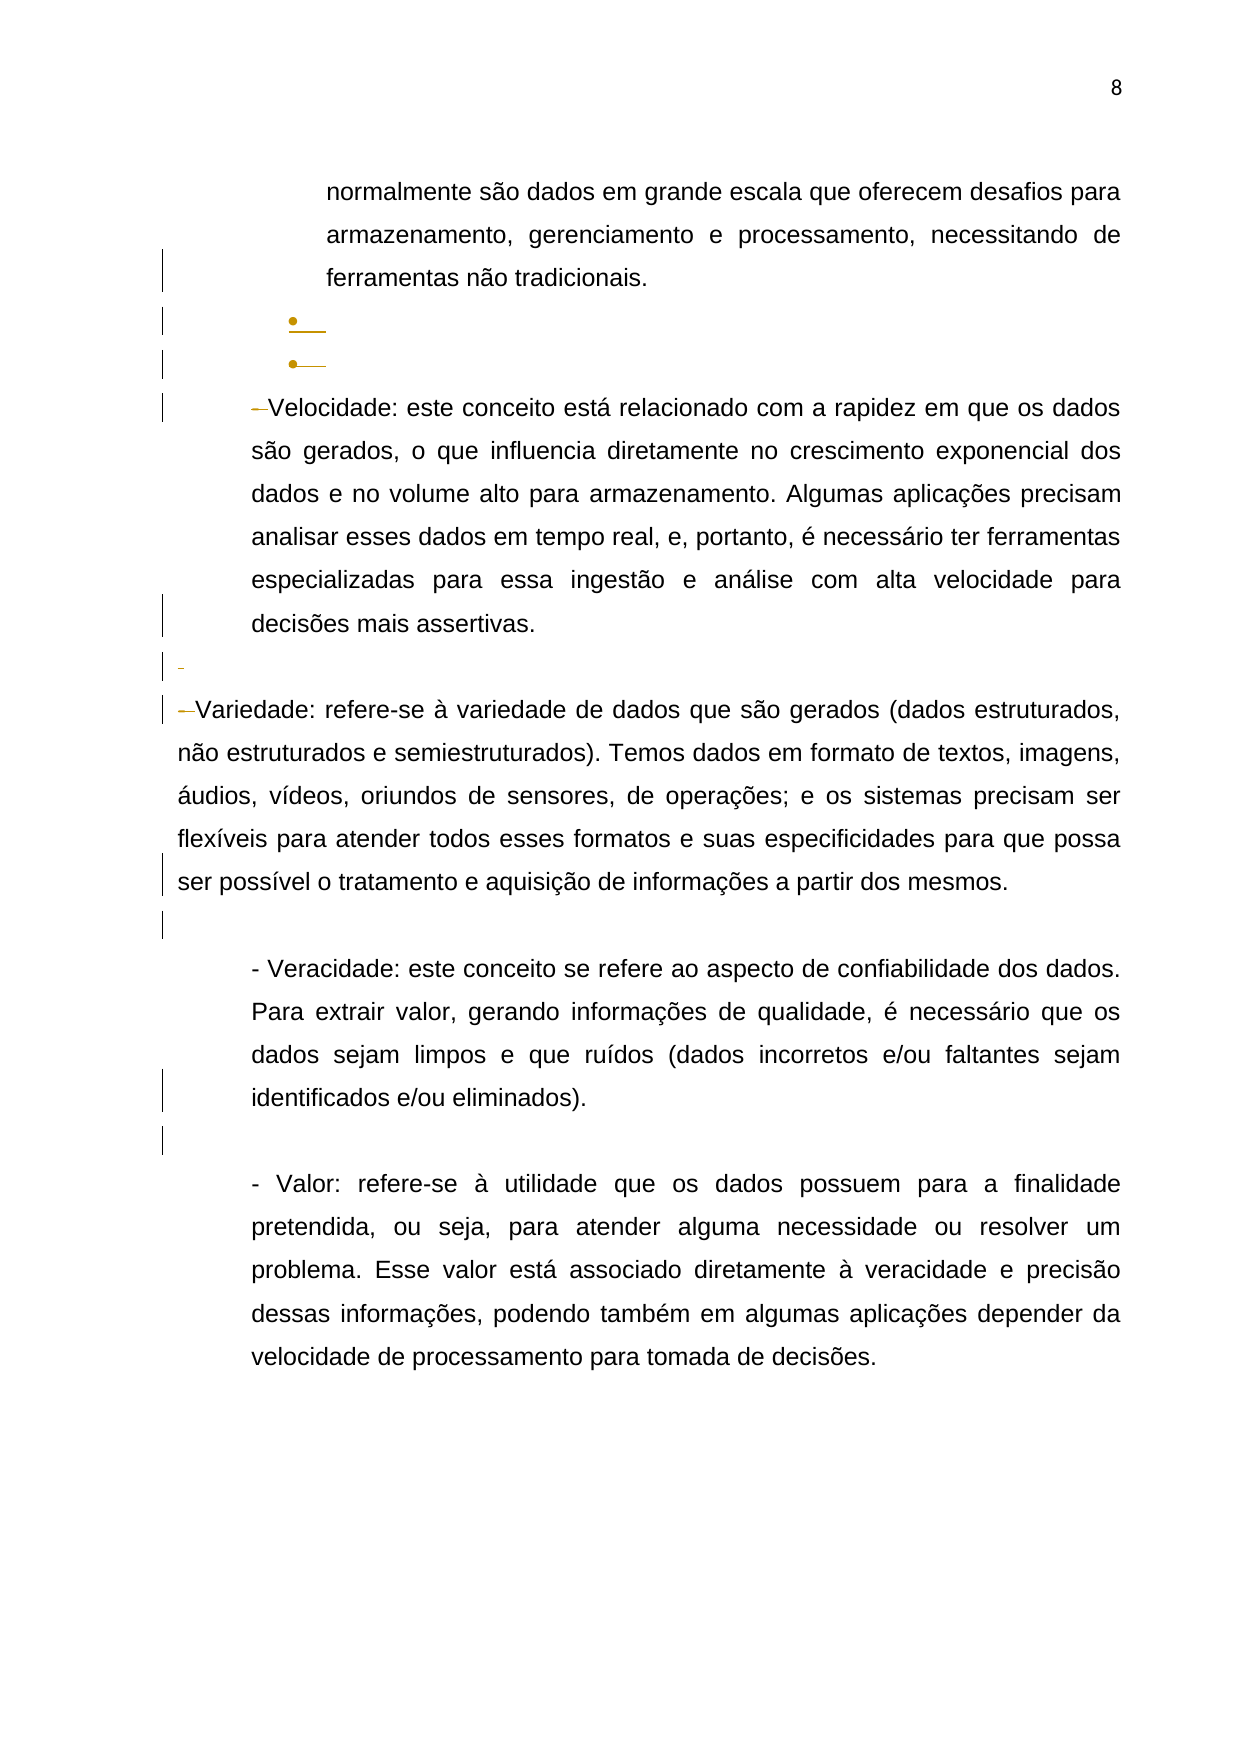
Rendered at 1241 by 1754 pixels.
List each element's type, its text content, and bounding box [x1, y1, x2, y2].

text Velocidade: este conceito está relacionado com a rapidez em que os dados são gerados, o que influencia diretamente no crescimento exponencial dos dados e no volume alto para armazenamento. Algumas aplicações precisam analisar esses dados em tempo real, e, portanto, é necessário ter ferramentas especializadas para essa ingestão e análise com alta velocidade para decisões mais assertivas. [251, 393, 1122, 637]
text - Valor: refere-se à utilidade que os dados possuem para a finalidade pretendida, ou seja, para atender alguma necessidade ou resolver um problema. Esse valor está associado diretamente à veracidade e precisão dessas informações, podendo também em algumas aplicações depender da velocidade de processamento para tomada de decisões. [251, 1169, 1122, 1371]
text - Veracidade: este conceito se refere ao aspecto de confiabilidade dos dados. Para extrair valor, gerando informações de qualidade, é necessário que os dados sejam limpos e que ruídos (dados incorretos e/ou faltantes sejam identificados e/ou eliminados). [251, 954, 1122, 1112]
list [288, 177, 1122, 292]
text Variedade: refere-se à variedade de dados que são gerados (dados estruturados, não estruturados e semiestruturados). Temos dados em formato de textos, imagens, áudios, vídeos, oriundos de sensores, de operações; e os sistemas precisam ser flexíveis para atender todos esses formatos e suas especificidades para que possa ser possível o tratamento e aquisição de informações a partir dos mesmos. [177, 695, 1122, 896]
